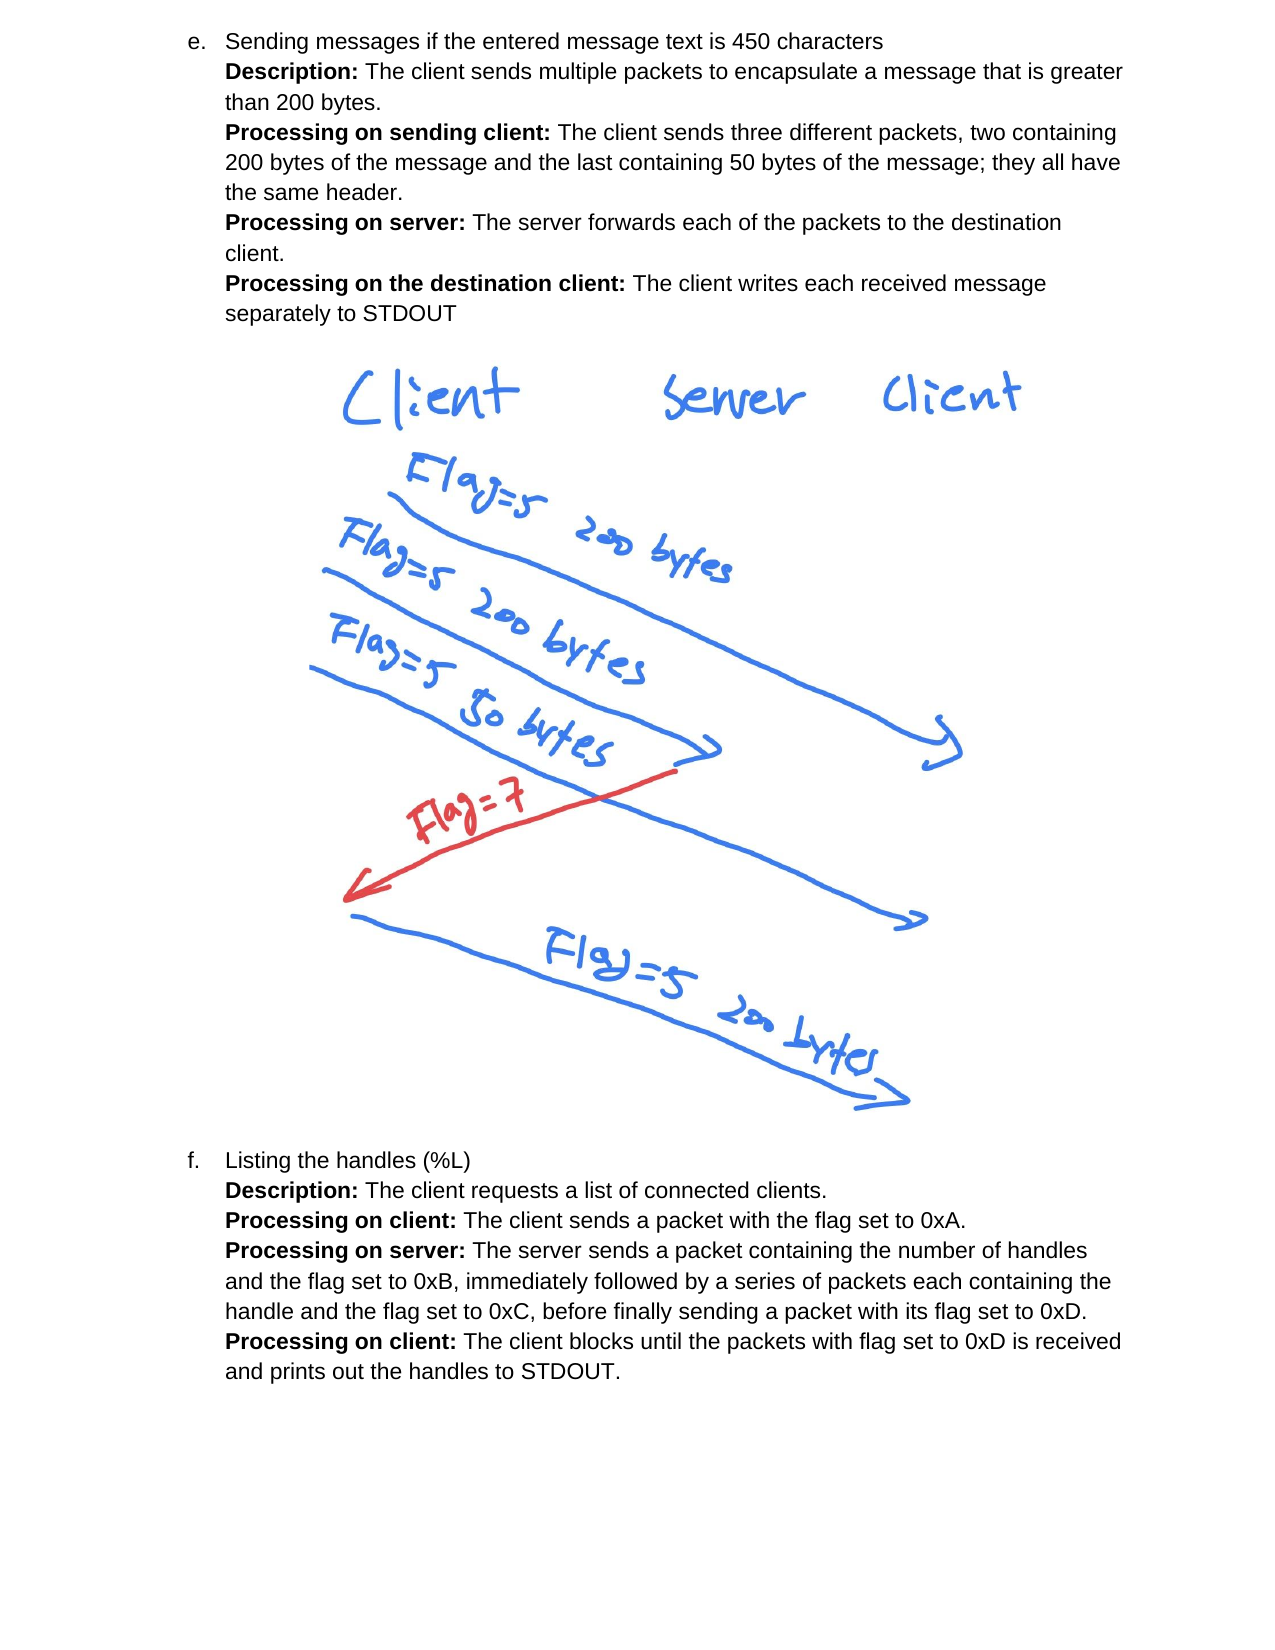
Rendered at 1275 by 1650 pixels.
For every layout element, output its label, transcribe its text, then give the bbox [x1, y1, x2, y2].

list Listing the handles (%L) Description: The client requests a list of connected clients. Processing on client: The client sends a packet with the flag set to 0xA. Processing on server: The server sends a packet containing the number of handles and the flag set to 0xB, immediately followed by a series of packets each containing the handle and the flag set to 0xC, before finally sending a packet with its flag set to 0xD. Processing on client: The client blocks until the packets with flag set to 0xD is received and prints out the handles to STDOUT. [187, 1147, 1125, 1385]
picture [309, 360, 1041, 1113]
list Sending messages if the entered message text is 450 characters Description: The client sends multiple packets to encapsulate a message that is greater than 200 bytes. Processing on sending client: The client sends three different packets, two containing 200 bytes of the message and the last containing 50 bytes of the message; they all have the same header. Processing on server: The server forwards each of the packets to the destination client. Processing on the destination client: The client writes each received message separately to STDOUT [187, 28, 1125, 326]
